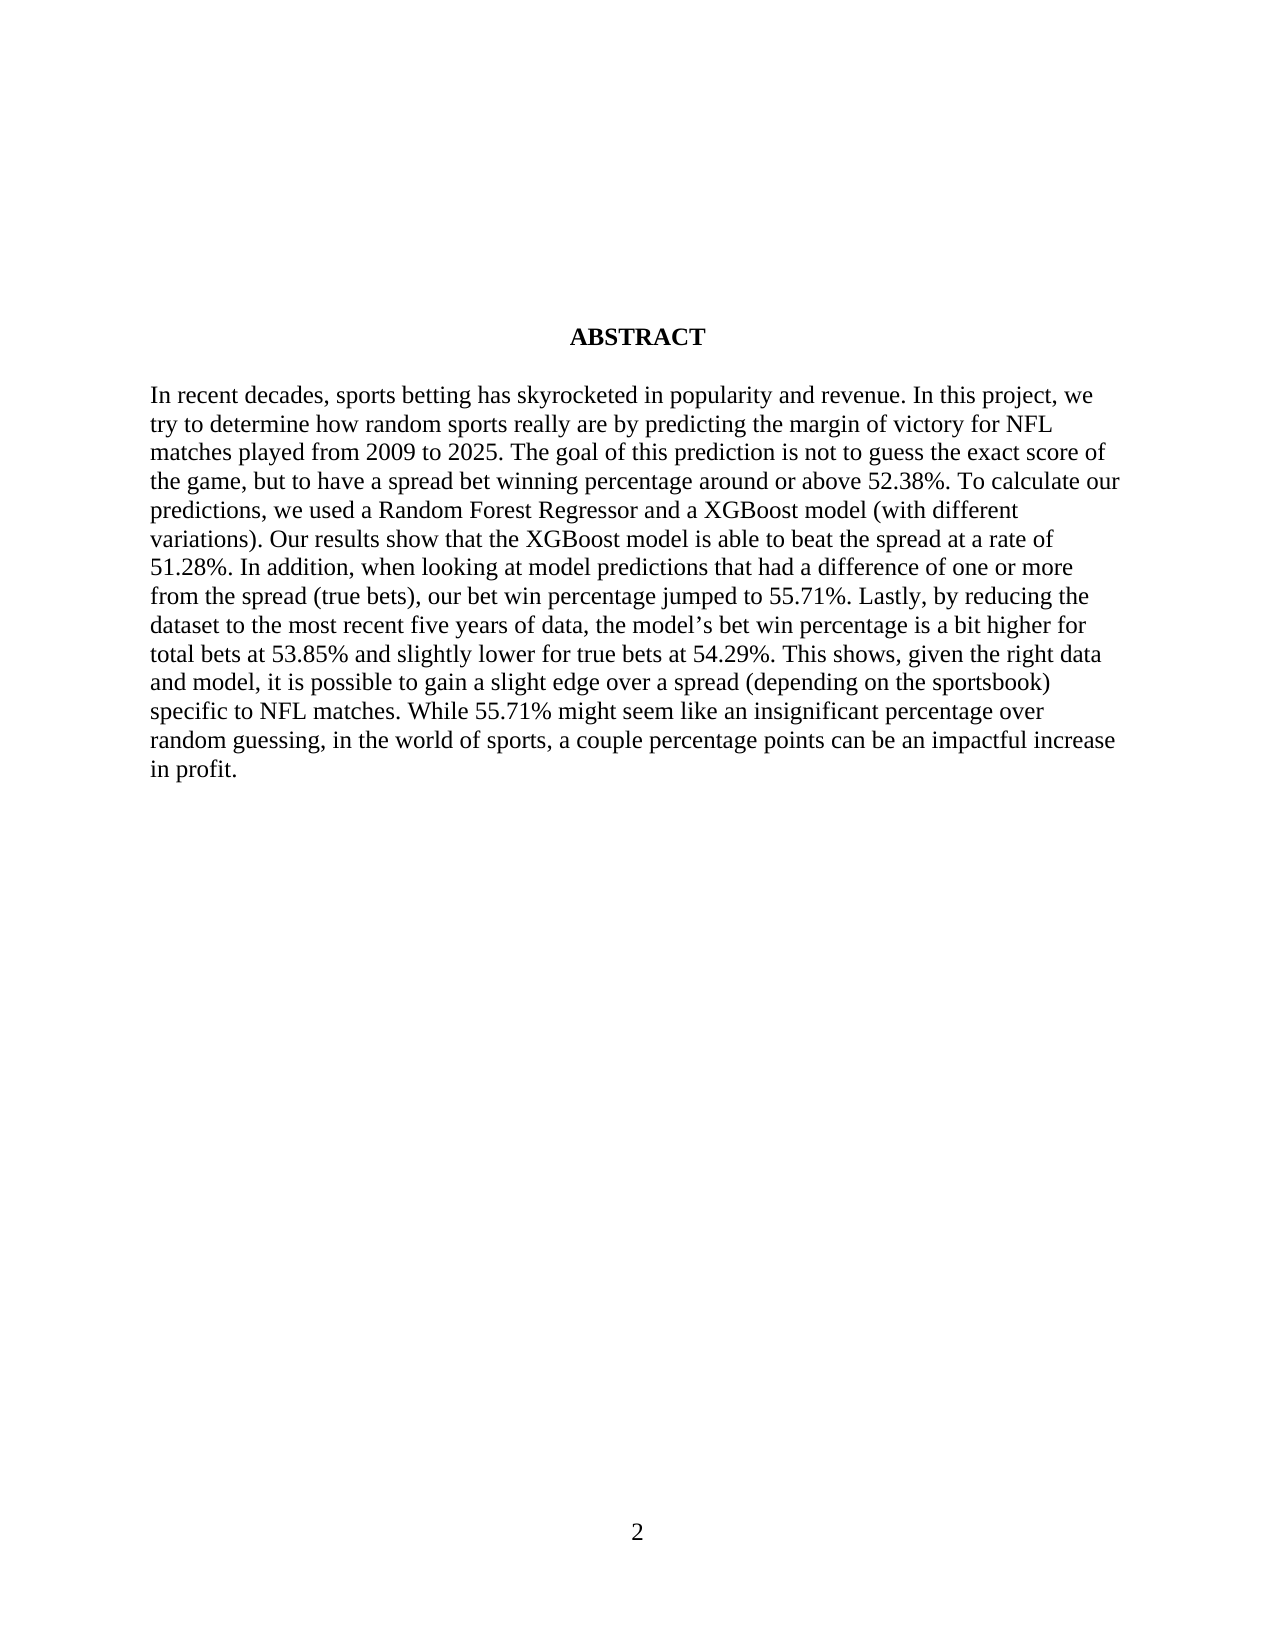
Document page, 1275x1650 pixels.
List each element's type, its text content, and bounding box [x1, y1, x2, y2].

text ABSTRACT [150, 322, 1125, 351]
text In recent decades, sports betting has skyrocketed in popularity and revenue. In this project, we try to determine how random sports really are by predicting the margin of victory for NFL matches played from 2009 to 2025. The goal of this prediction is not to guess the exact score of the game, but to have a spread bet winning percentage around or above 52.38%. To calculate our predictions, we used a Random Forest Regressor and a XGBoost model (with different variations). Our results show that the XGBoost model is able to beat the spread at a rate of 51.28%. In addition, when looking at model predictions that had a difference of one or more from the spread (true bets), our bet win percentage jumped to 55.71%. Lastly, by reducing the dataset to the most recent five years of data, the model’s bet win percentage is a bit higher for total bets at 53.85% and slightly lower for true bets at 54.29%. This shows, given the right data and model, it is possible to gain a slight edge over a spread (depending on the sportsbook) specific to NFL matches. While 55.71% might seem like an insignificant percentage over random guessing, in the world of sports, a couple percentage points can be an impactful increase in profit. [150, 380, 1125, 782]
